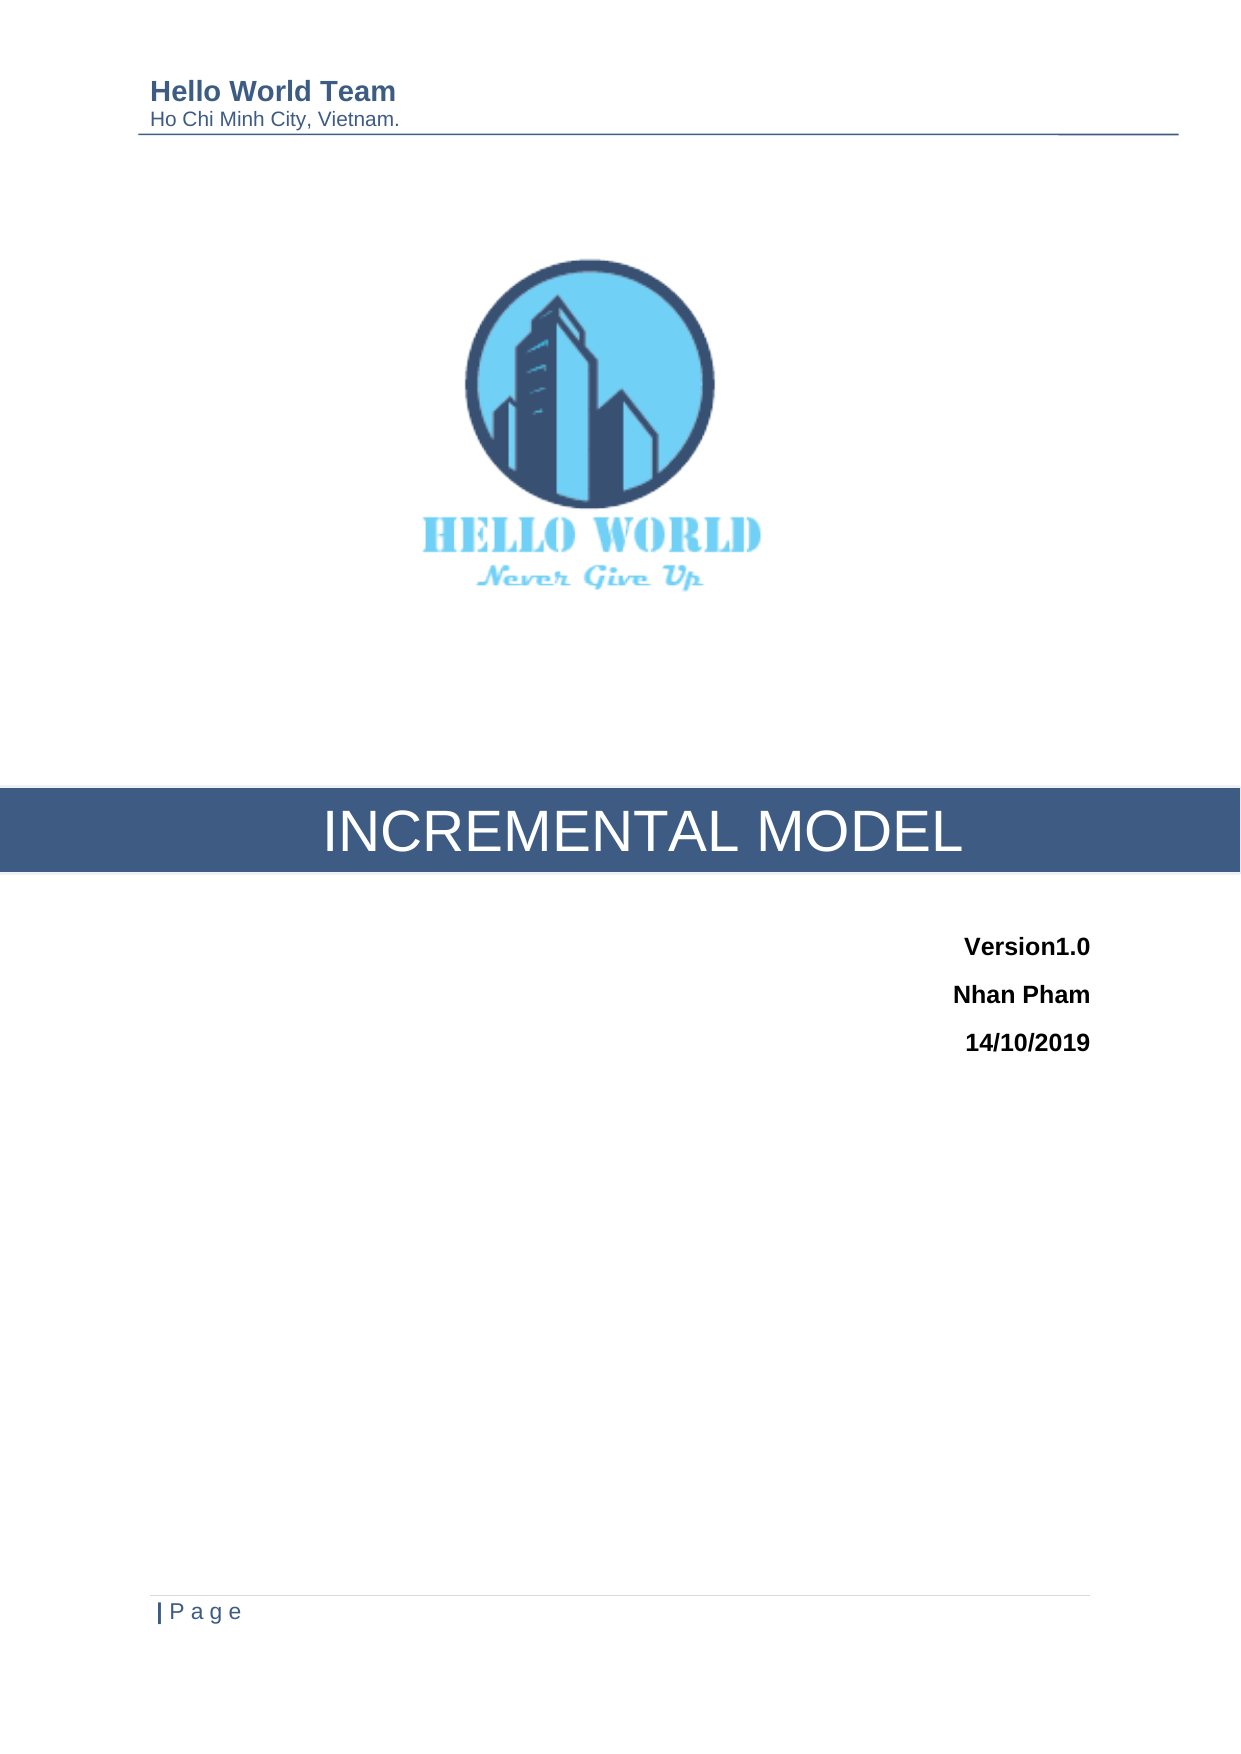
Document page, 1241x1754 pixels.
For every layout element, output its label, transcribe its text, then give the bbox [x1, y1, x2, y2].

text Nhan Pham [900, 980, 1090, 1009]
text 14/10/2019 [825, 1028, 1090, 1056]
picture [382, 213, 799, 630]
text Version1.0 [900, 932, 1090, 961]
